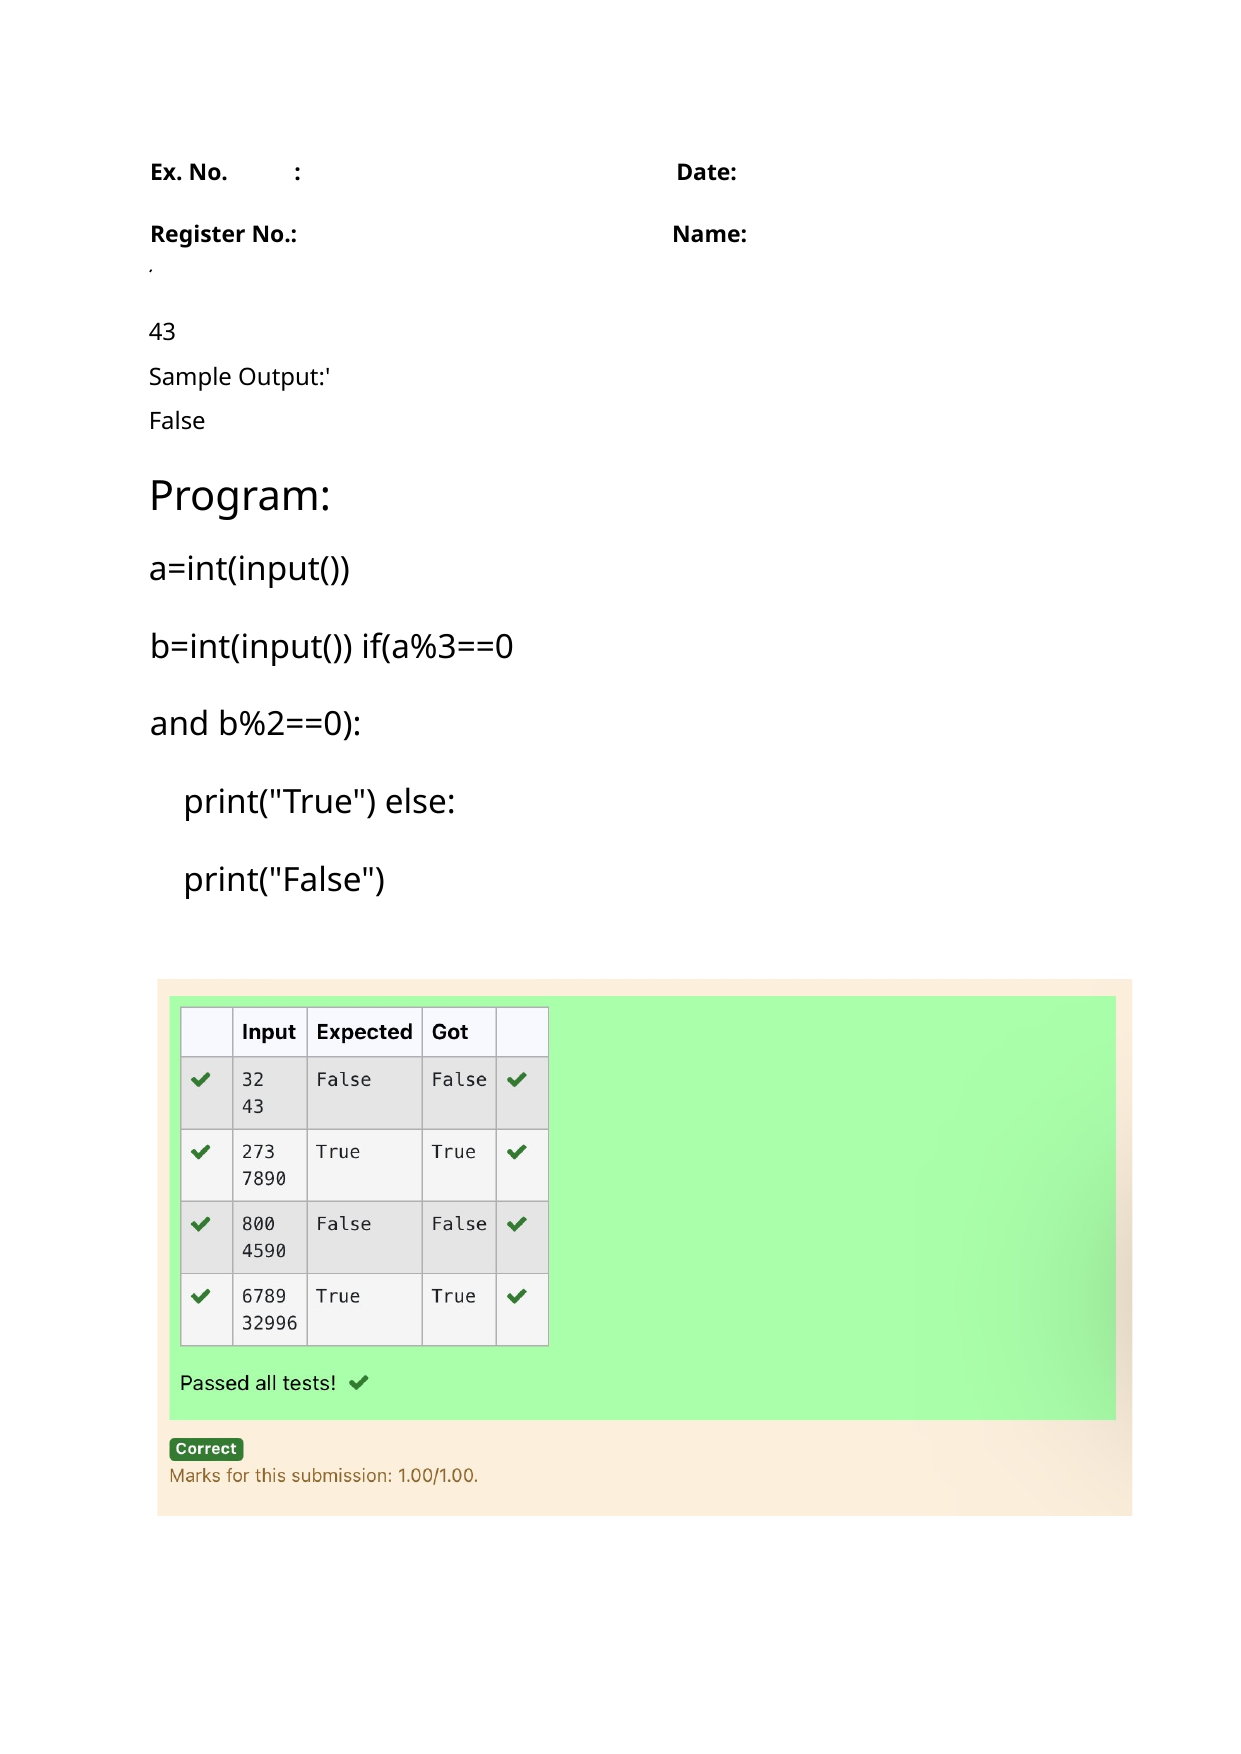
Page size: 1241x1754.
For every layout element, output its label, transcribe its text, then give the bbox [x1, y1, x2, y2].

text False [148, 404, 1092, 437]
picture [157, 973, 1133, 1516]
text a=int(input()) b=int(input()) if(a%3==0 and b%2==0): [148, 545, 527, 745]
text Sample Output:' [148, 359, 1092, 392]
text print("False") [148, 856, 466, 901]
text 43 [148, 314, 1092, 347]
text print("True") else: [148, 778, 466, 823]
text Program: [148, 466, 1135, 523]
